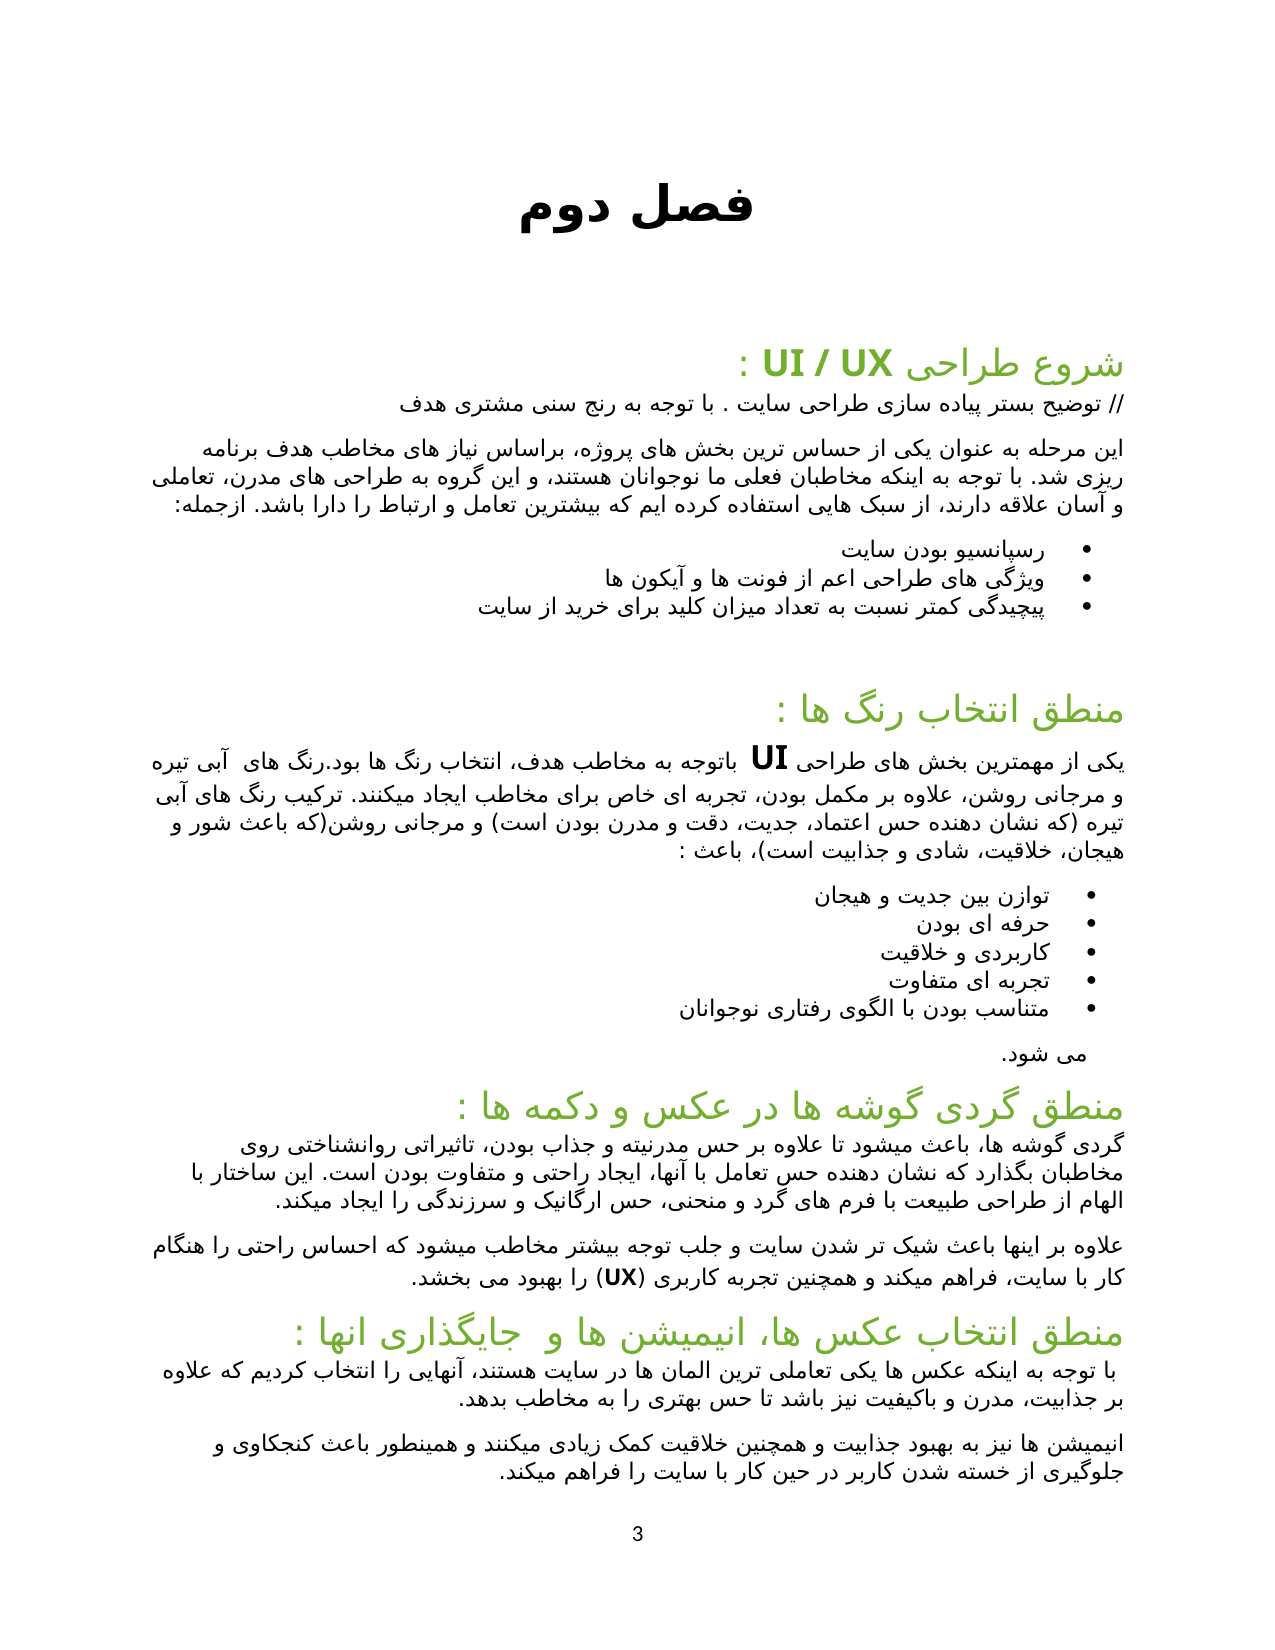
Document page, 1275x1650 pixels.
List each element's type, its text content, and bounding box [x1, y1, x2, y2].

text این مرحله به عنوان یکی از حساس ترین بخش های پروژه، براساس نیاز های مخاطب هدف برنامه ریزی شد. با توجه به اینکه مخاطبان فعلی ما نوجوانان هستند، و این گروه به طراحی های مدرن، تعاملی و آسان علاقه دارند، از سبک هایی استفاده کرده ایم که بیشترین تعامل و ارتباط را دارا باشد. ازجمله: [150, 435, 1125, 518]
subtitle منطق انتخاب عکس ها، انیمیشن ها و جایگذاری انها : [150, 1311, 1125, 1354]
text // توضیح بستر پیاده سازی طراحی سایت . با توجه به رنج سنی مشتری هدف [150, 390, 1125, 417]
text علاوه بر اینها باعث شیک تر شدن سایت و جلب توجه بیشتر مخاطب میشود که احساس راحتی را هنگام کار با سایت، فراهم میکند و همچنین تجربه کاربری (UX) را بهبود می بخشد. [150, 1233, 1125, 1292]
list رسپانسیو بودن سایت [150, 537, 1083, 563]
subtitle شروع طراحی UI / UX : [150, 336, 1125, 387]
text گردی گوشه ها، باعث میشود تا علاوه بر حس مدرنیته و جذاب بودن، تاثیراتی روانشناختی روی مخاطبان بگذارد که نشان دهنده حس تعامل با آنها، ایجاد راحتی و متفاوت بودن است. این ساختار با الهام از طراحی طبیعت با فرم های گرد و منحنی، حس ارگانیک و سرزندگی را ایجاد میکند. [150, 1131, 1125, 1214]
list پیچیدگی کمتر نسبت به تعداد میزان کلید برای خرید از سایت [150, 593, 1083, 620]
list توازن بین جدیت و هیجان [150, 882, 1087, 909]
text انیمیشن ها نیز به بهبود جذابیت و همچنین خلاقیت کمک زیادی میکنند و همینطور باعث کنجکاوی و جلوگیری از خسته شدن کاربر در حین کار با سایت را فراهم میکند. [150, 1430, 1125, 1485]
list تجربه ای متفاوت [150, 967, 1087, 994]
list کاربردی و خلاقیت [150, 939, 1087, 965]
subtitle منطق گردی گوشه ها در عکس و دکمه ها : [150, 1085, 1125, 1129]
list متناسب بودن با الگوی رفتاری نوجوانان [150, 995, 1087, 1022]
text می شود. [150, 1040, 1087, 1067]
list ویژگی های طراحی اعم از فونت ها و آیکون ها [150, 565, 1083, 591]
text یکی از مهمترین بخش های طراحی UI باتوجه به مخاطب هدف، انتخاب رنگ ها بود.رنگ های آبی تیره و مرجانی روشن، علاوه بر مکمل بودن، تجربه ای خاص برای مخاطب ایجاد میکنند. ترکیب رنگ های آبی تیره (که نشان دهنده حس اعتماد، جدیت، دقت و مدرن بودن است) و مرجانی روشن(که باعث شور و هیجان، خلاقیت، شادی و جذابیت است)، باعث : [150, 734, 1125, 864]
list حرفه ای بودن [150, 911, 1087, 937]
subtitle منطق انتخاب رنگ ها : [150, 688, 1125, 731]
subtitle فصل دوم [150, 175, 1125, 233]
text با توجه به اینکه عکس ها یکی تعاملی ترین المان ها در سایت هستند، آنهایی را انتخاب کردیم که علاوه بر جذابیت، مدرن و باکیفیت نیز باشد تا حس بهتری را به مخاطب بدهد. [150, 1357, 1125, 1412]
